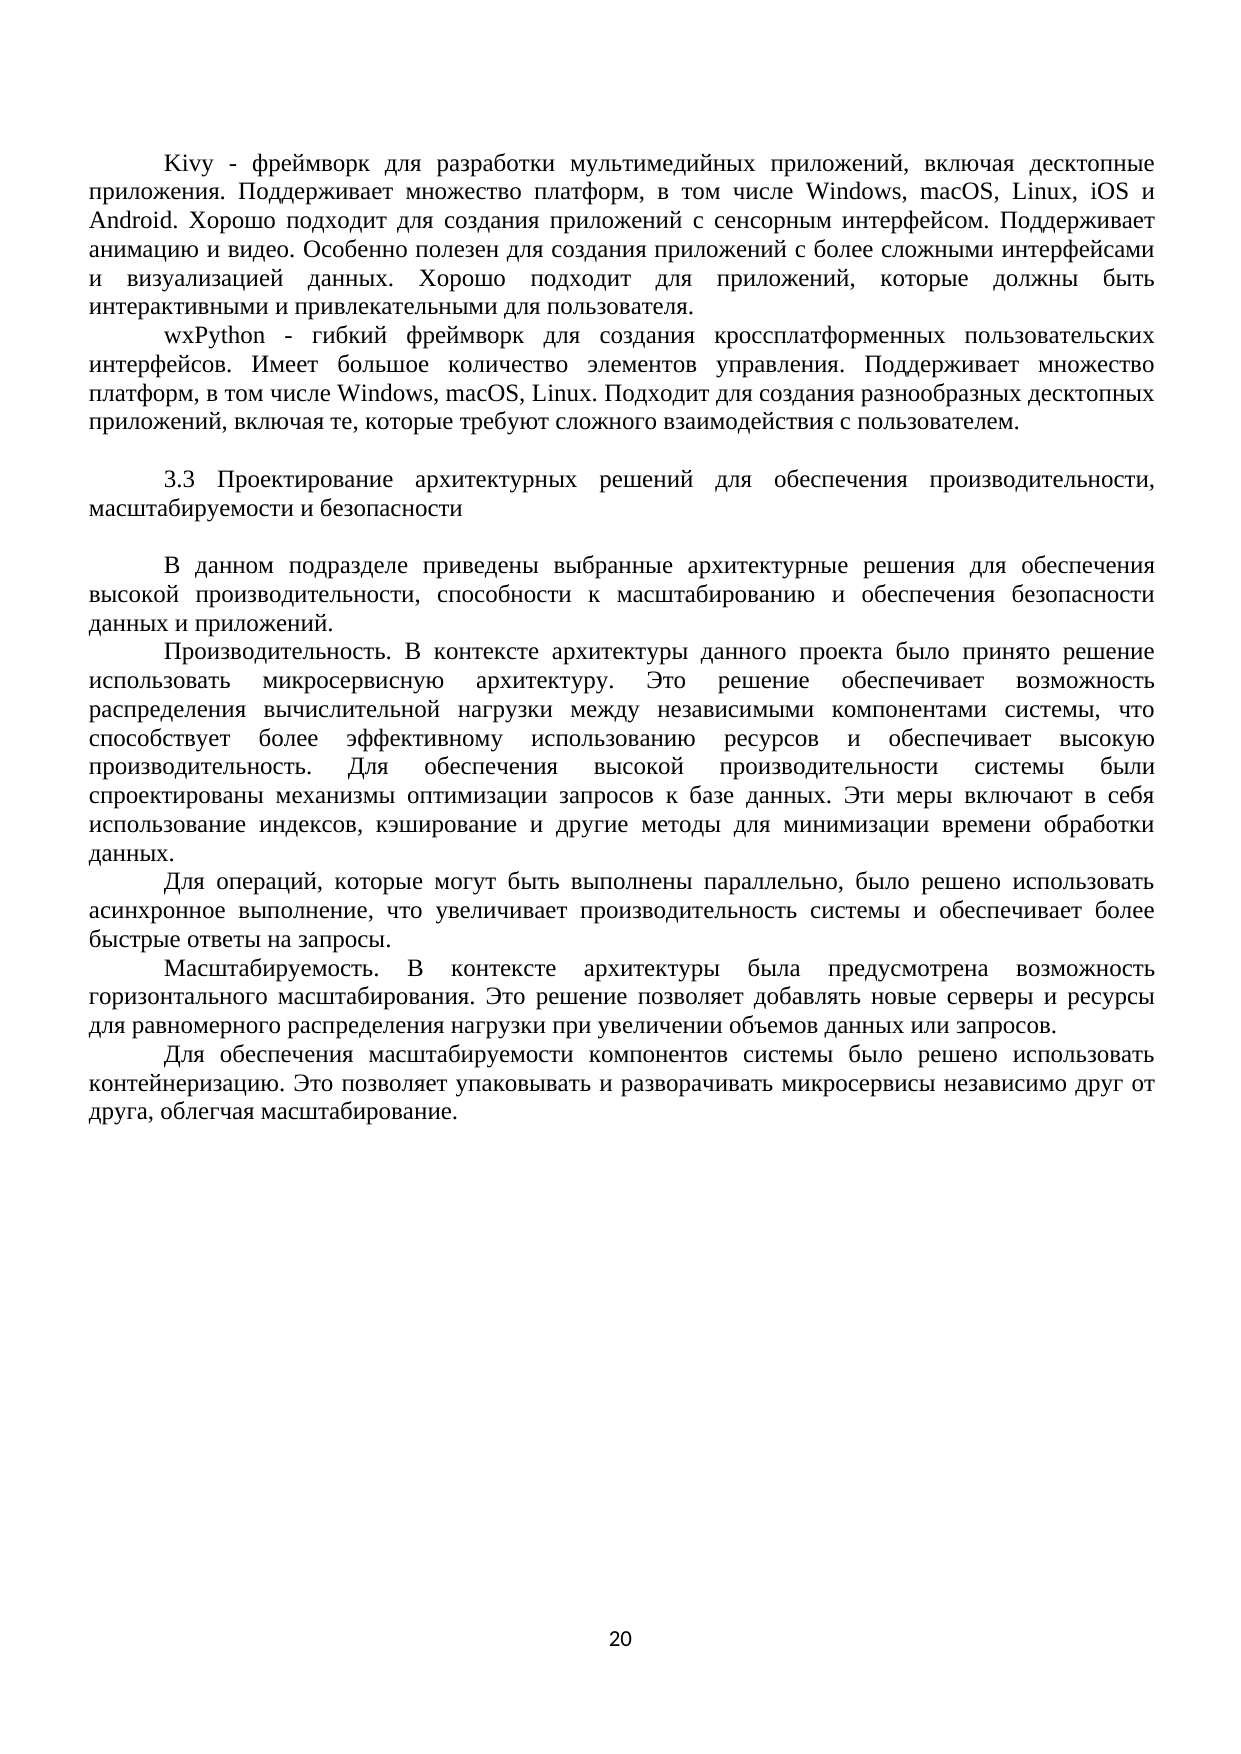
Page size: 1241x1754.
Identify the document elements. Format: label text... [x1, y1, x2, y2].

text В данном подразделе приведены выбранные архитектурные решения для обеспечения высокой производительности, способности к масштабированию и обеспечения безопасности данных и приложений. [89, 550, 1156, 636]
text Kivy - фреймворк для разработки мультимедийных приложений, включая десктопные приложения. Поддерживает множество платформ, в том числе Windows, macOS, Linux, iOS и Android. Хорошо подходит для создания приложений с сенсорным интерфейсом. Поддерживает анимацию и видео. Особенно полезен для создания приложений с более сложными интерфейсами и визуализацией данных. Хорошо подходит для приложений, которые должны быть интерактивными и привлекательными для пользователя. [89, 148, 1156, 320]
text 3.3 Проектирование архитектурных решений для обеспечения производительности, масштабируемости и безопасности [89, 464, 1156, 521]
text wxPython - гибкий фреймворк для создания кроссплатформенных пользовательских интерфейсов. Имеет большое количество элементов управления. Поддерживает множество платформ, в том числе Windows, macOS, Linux. Подходит для создания разнообразных десктопных приложений, включая те, которые требуют сложного взаимодействия с пользователем. [89, 320, 1156, 435]
text Для операций, которые могут быть выполнены параллельно, было решено использовать асинхронное выполнение, что увеличивает производительность системы и обеспечивает более быстрые ответы на запросы. [89, 866, 1156, 953]
text Для обеспечения масштабируемости компонентов системы было решено использовать контейнеризацию. Это позволяет упаковывать и разворачивать микросервисы независимо друг от друга, облегчая масштабирование. [89, 1039, 1156, 1125]
text Производительность. В контексте архитектуры данного проекта было принято решение использовать микросервисную архитектуру. Это решение обеспечивает возможность распределения вычислительной нагрузки между независимыми компонентами системы, что способствует более эффективному использованию ресурсов и обеспечивает высокую производительность. Для обеспечения высокой производительности системы были спроектированы механизмы оптимизации запросов к базе данных. Эти меры включают в себя использование индексов, кэширование и другие методы для минимизации времени обработки данных. [89, 636, 1156, 866]
text Масштабируемость. В контексте архитектуры была предусмотрена возможность горизонтального масштабирования. Это решение позволяет добавлять новые серверы и ресурсы для равномерного распределения нагрузки при увеличении объемов данных или запросов. [89, 953, 1156, 1039]
